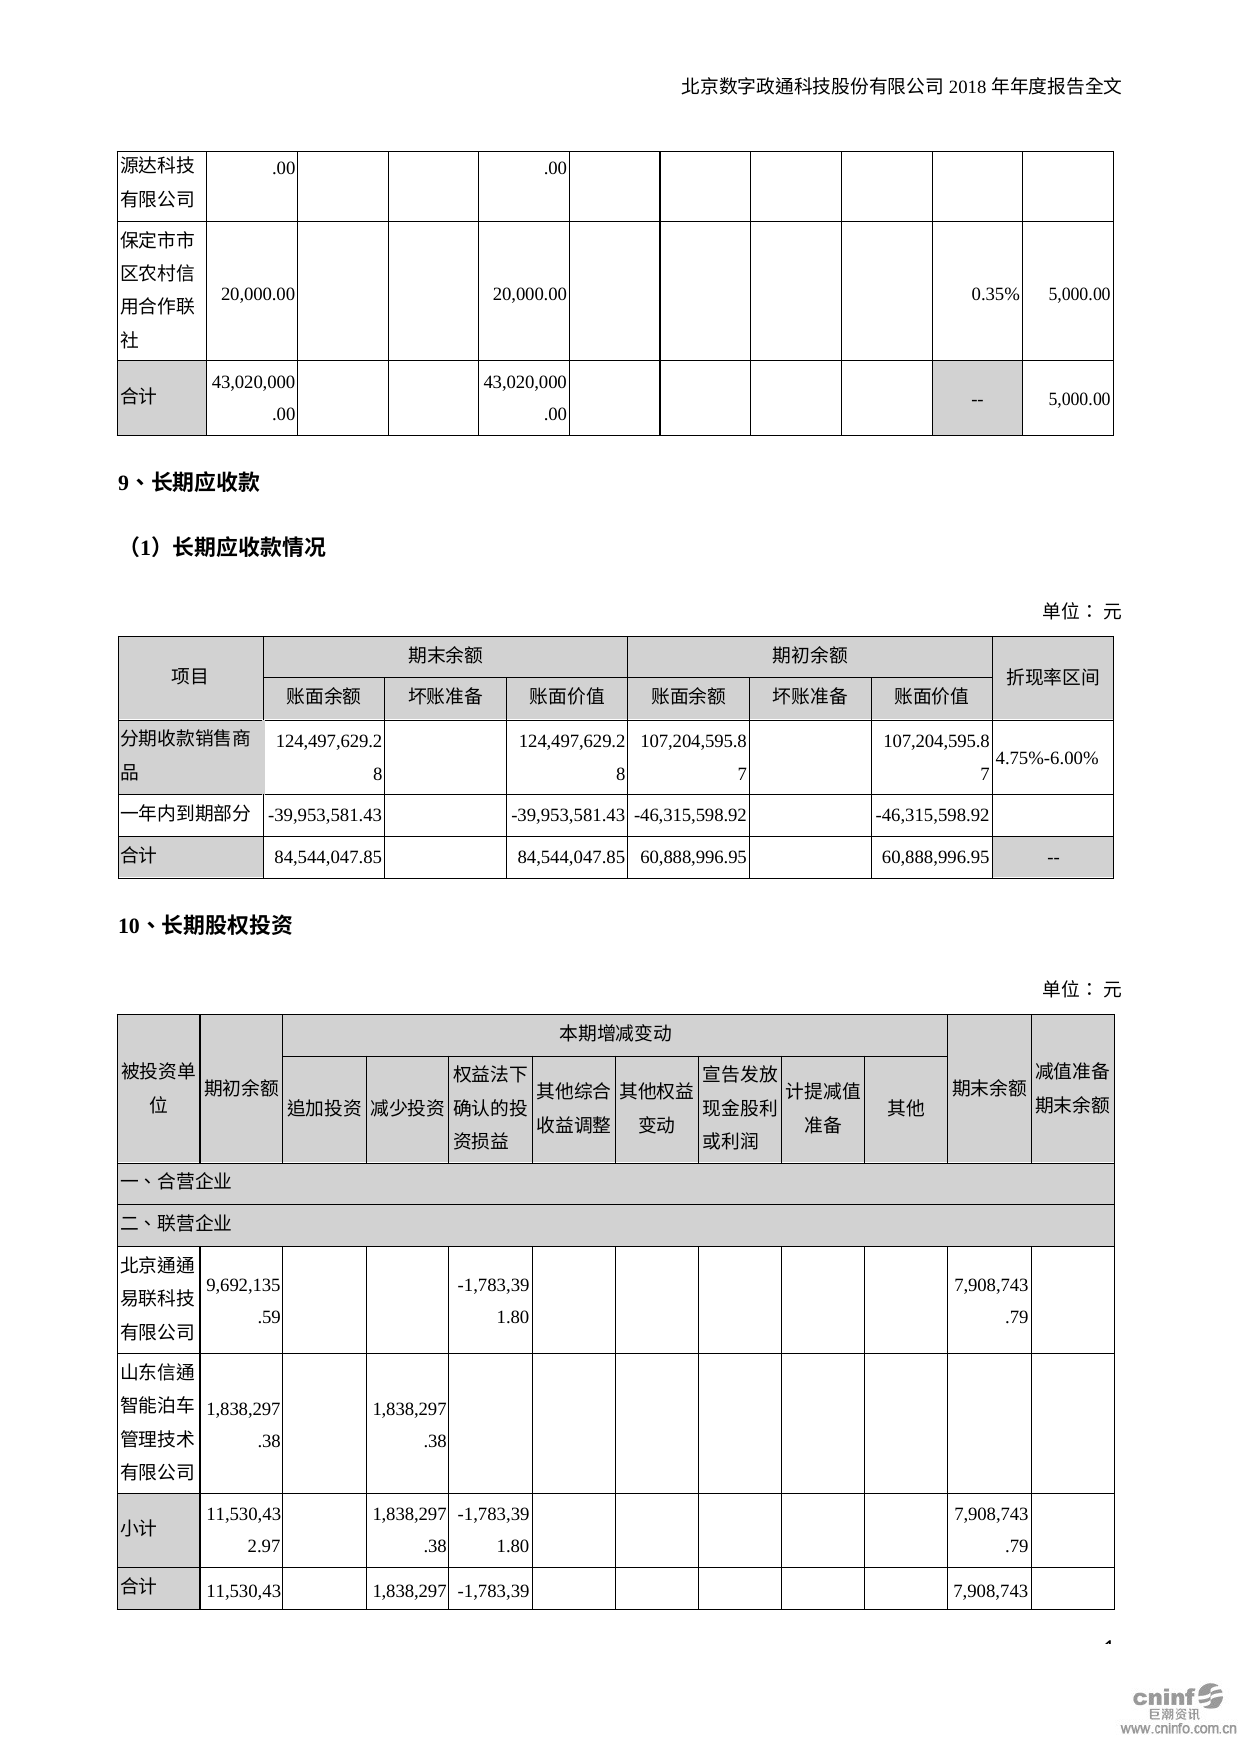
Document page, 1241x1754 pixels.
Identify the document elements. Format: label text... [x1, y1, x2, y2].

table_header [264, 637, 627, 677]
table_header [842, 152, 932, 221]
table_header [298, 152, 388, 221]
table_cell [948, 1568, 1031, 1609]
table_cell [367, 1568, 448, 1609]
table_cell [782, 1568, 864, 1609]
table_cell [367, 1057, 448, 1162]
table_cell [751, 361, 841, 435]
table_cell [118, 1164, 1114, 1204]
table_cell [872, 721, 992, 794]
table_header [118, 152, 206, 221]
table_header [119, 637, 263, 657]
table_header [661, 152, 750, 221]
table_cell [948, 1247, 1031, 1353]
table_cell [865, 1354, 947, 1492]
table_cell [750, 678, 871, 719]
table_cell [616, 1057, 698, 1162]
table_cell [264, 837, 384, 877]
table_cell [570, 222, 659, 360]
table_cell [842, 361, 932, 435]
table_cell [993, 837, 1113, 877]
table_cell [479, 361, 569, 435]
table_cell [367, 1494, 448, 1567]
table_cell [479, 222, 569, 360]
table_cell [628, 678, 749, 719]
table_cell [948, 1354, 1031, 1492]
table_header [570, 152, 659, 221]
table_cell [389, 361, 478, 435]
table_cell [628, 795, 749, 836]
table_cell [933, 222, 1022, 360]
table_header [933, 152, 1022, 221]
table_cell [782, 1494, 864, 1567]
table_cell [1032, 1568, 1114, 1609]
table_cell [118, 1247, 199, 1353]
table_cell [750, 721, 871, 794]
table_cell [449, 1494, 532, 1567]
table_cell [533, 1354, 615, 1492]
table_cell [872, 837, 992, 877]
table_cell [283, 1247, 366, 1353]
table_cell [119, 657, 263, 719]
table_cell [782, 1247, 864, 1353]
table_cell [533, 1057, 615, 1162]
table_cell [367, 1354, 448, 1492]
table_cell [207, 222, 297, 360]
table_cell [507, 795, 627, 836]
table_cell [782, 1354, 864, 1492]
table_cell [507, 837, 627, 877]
picture [1115, 1680, 1240, 1737]
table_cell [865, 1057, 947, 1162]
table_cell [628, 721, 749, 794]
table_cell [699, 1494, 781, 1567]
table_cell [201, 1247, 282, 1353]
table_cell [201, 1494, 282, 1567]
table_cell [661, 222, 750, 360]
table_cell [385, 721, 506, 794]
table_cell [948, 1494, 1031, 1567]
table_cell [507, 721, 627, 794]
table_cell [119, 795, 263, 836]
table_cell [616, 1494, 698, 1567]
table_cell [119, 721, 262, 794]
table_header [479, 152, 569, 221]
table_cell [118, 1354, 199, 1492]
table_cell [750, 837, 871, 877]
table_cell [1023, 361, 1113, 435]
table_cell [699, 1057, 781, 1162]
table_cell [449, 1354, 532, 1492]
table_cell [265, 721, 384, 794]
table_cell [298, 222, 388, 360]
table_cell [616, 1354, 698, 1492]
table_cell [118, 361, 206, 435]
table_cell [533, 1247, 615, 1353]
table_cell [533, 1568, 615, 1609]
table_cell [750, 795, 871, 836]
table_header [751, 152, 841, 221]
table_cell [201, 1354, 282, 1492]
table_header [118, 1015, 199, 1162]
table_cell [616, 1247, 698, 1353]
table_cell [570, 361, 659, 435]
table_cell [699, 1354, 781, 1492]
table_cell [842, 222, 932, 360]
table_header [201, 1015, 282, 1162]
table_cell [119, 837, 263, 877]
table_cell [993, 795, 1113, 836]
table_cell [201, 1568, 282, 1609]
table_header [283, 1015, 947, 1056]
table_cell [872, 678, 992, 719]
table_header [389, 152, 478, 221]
text （1）长期应收款情况 [118, 532, 1138, 562]
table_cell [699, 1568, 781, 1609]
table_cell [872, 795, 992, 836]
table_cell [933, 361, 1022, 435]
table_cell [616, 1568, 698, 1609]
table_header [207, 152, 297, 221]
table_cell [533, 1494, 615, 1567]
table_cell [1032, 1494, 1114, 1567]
text 单位： 元 [102, 598, 1122, 624]
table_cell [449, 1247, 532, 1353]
text 单位： 元 [102, 976, 1122, 1002]
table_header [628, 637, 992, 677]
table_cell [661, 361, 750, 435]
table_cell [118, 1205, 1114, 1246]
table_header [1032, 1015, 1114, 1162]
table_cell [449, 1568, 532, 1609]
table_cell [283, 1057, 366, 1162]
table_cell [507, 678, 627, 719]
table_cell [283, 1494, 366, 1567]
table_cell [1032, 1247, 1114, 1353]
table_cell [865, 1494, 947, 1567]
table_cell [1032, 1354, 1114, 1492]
text 10、长期股权投资 [118, 909, 1138, 939]
text 9、长期应收款 [118, 467, 1138, 497]
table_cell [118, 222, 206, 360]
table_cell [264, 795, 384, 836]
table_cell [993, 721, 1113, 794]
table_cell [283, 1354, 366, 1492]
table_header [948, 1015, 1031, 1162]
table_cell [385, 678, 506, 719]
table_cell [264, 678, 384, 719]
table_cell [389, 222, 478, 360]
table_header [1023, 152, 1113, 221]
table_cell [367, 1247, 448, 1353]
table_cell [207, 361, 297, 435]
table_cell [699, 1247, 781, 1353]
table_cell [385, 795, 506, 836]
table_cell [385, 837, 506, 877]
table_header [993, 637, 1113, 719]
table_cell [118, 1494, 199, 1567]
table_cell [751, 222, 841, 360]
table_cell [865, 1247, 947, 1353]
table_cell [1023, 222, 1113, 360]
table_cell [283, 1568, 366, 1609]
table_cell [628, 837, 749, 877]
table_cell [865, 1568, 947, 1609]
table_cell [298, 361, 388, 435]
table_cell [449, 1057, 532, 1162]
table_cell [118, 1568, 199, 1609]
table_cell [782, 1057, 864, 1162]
